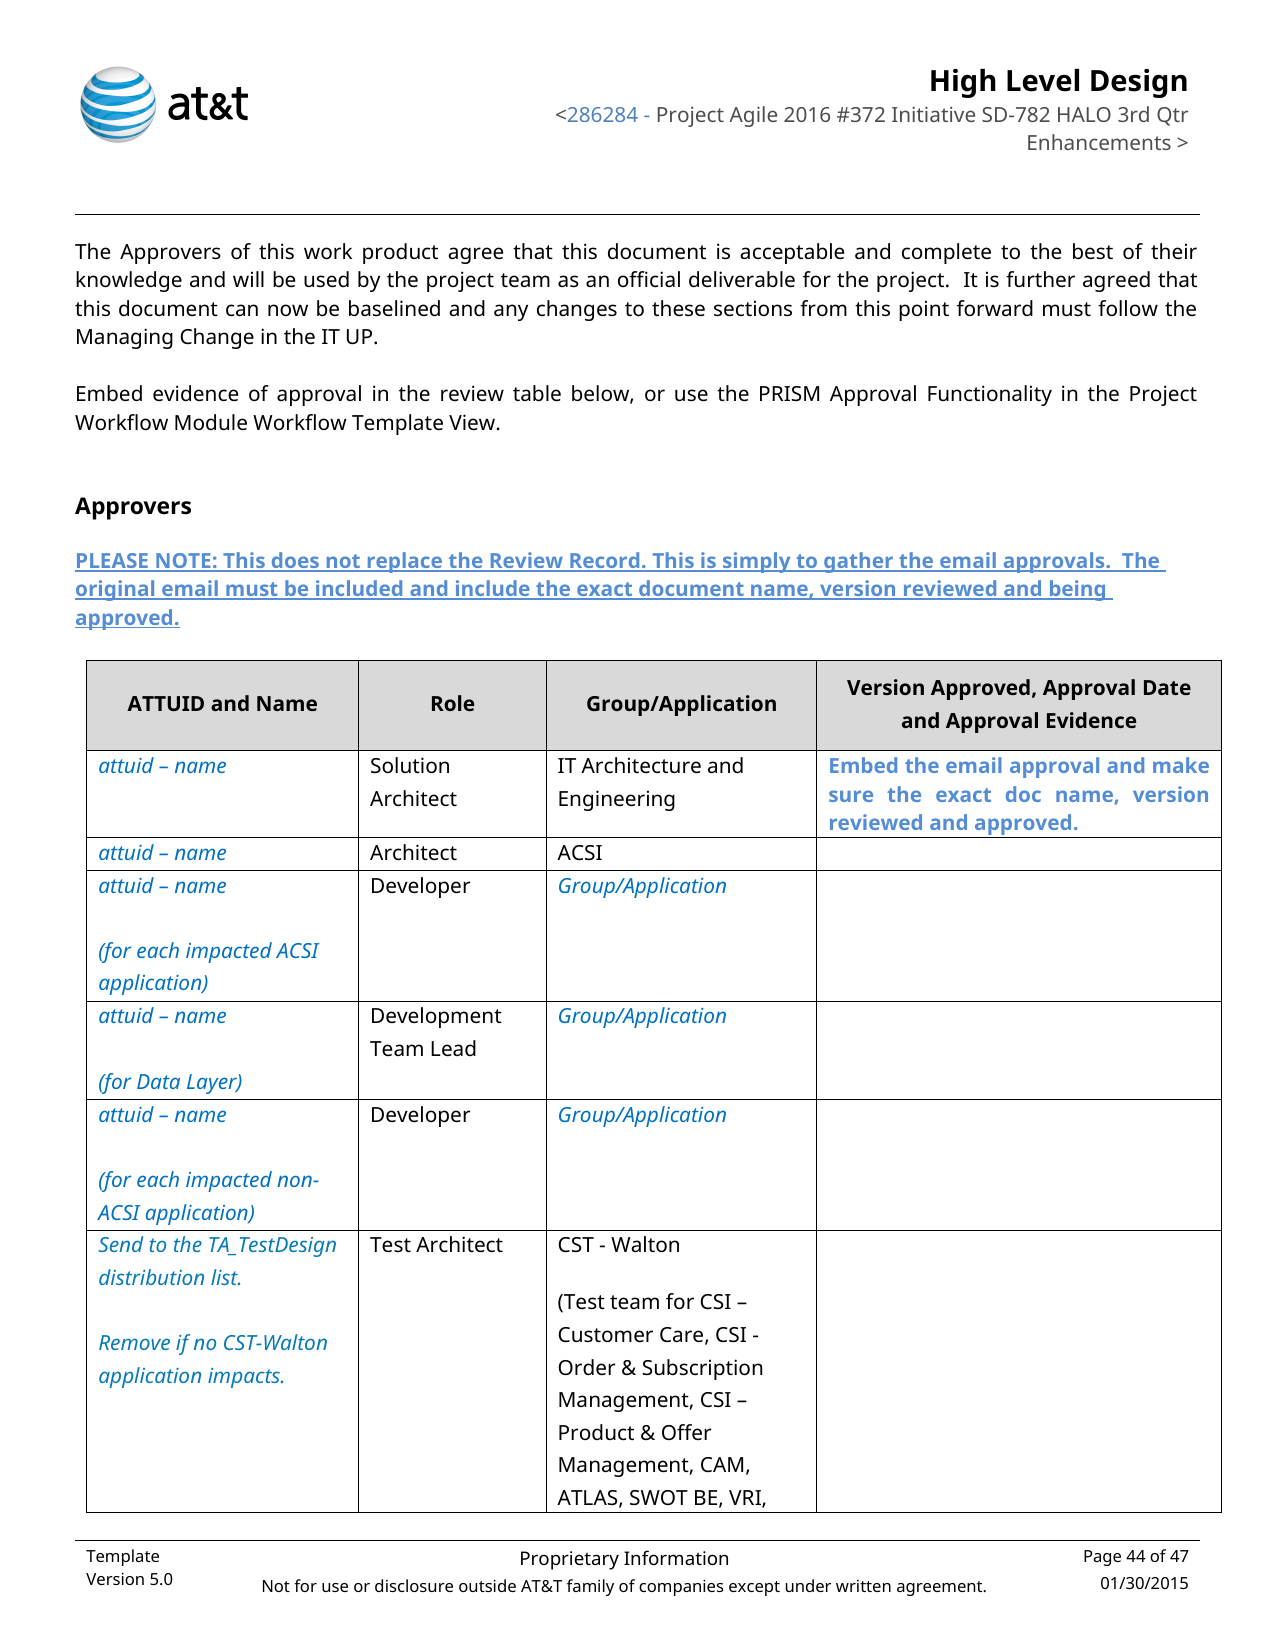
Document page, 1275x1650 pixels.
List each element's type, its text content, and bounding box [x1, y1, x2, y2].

text The Approvers of this work product agree that this document is acceptable and complete to the best of their knowledge and will be used by the project team as an official deliverable for the project. It is further agreed that this document can now be baselined and any changes to these sections from this point forward must follow the Managing Change in the IT UP. [75, 237, 1200, 351]
text PLEASE NOTE: This does not replace the Review Record. This is simply to gather the email approvals. The original email must be included and include the exact document name, version reviewed and being approved. [75, 546, 1200, 631]
table_cell attuid – name (for each impacted ACSI application) [87, 871, 358, 1001]
table_header Role [359, 661, 546, 750]
table_cell attuid – name (for Data Layer) [87, 1002, 358, 1099]
picture [79, 65, 249, 144]
table_cell [817, 1100, 1221, 1229]
table_cell Developer [359, 1100, 546, 1229]
table_cell Architect [359, 838, 546, 870]
table_cell Developer [359, 871, 546, 1001]
text Approvers [75, 490, 1200, 521]
table_cell attuid – name [87, 838, 358, 870]
table_cell ACSI [547, 838, 816, 870]
table_cell [817, 838, 1221, 870]
table_cell Development Team Lead [359, 1002, 546, 1099]
table_header Version Approved, Approval Date and Approval Evidence [817, 661, 1221, 750]
table_cell IT Architecture and Engineering [547, 751, 816, 837]
table_cell Solution Architect [359, 751, 546, 837]
table_cell Send to the TA_TestDesign distribution list. Remove if no CST-Walton application impacts. [87, 1231, 358, 1512]
table_cell Group/Application [547, 1002, 816, 1099]
text Embed evidence of approval in the review table below, or use the PRISM Approval Functionality in the Project Workflow Module Workflow Template View. [75, 379, 1200, 436]
table_cell attuid – name (for each impacted non-ACSI application) [87, 1100, 358, 1229]
table_header ATTUID and Name [87, 661, 358, 750]
table_cell [817, 1002, 1221, 1099]
table_cell Group/Application [547, 871, 816, 1001]
table_cell [817, 1231, 1221, 1512]
table_header Group/Application [547, 661, 816, 750]
table_cell Group/Application [547, 1100, 816, 1229]
table_cell [817, 871, 1221, 1001]
table_cell Embed the email approval and make sure the exact doc name, version reviewed and approved. [817, 751, 1221, 837]
table_cell attuid – name [87, 751, 358, 837]
table_cell Test Architect [359, 1231, 546, 1512]
